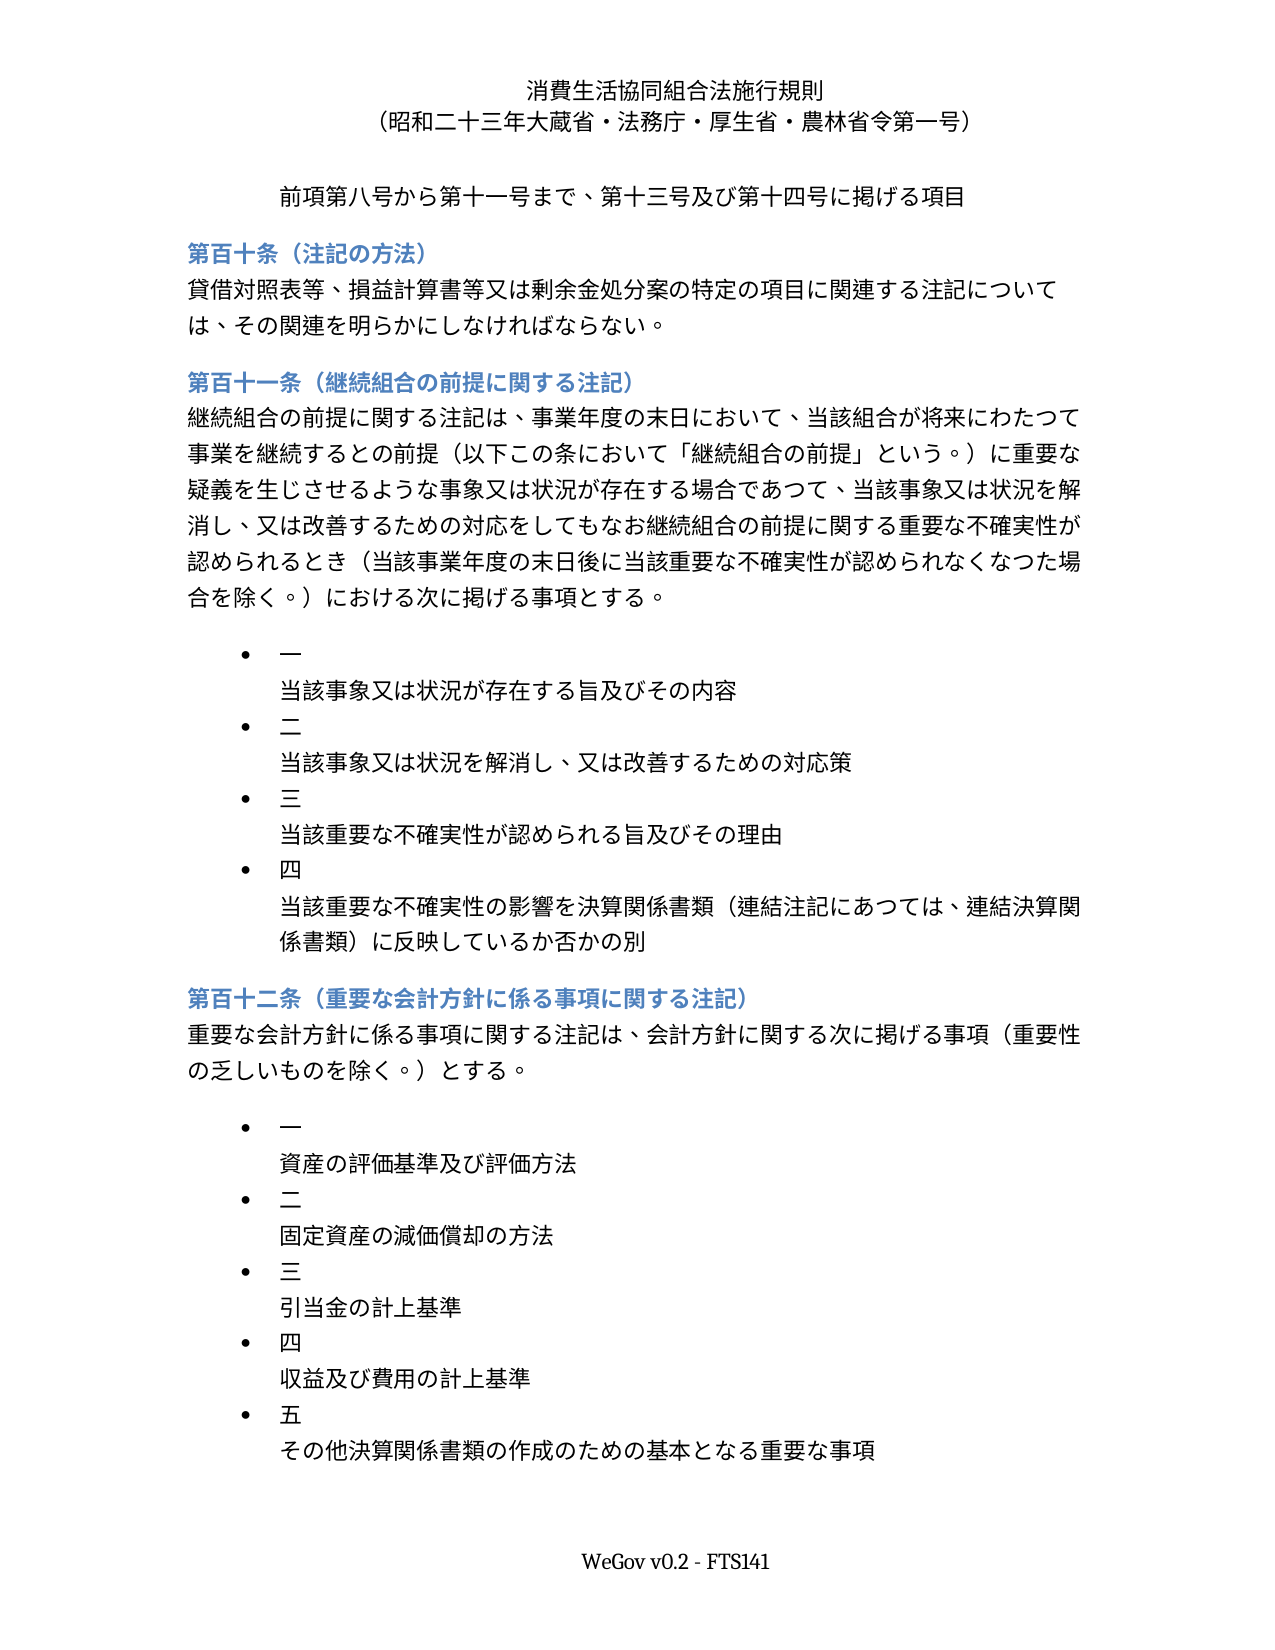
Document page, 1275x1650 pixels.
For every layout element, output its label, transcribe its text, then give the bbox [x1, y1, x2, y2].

list 二 当該事象又は状況を解消し、又は改善するための対応策 [242, 711, 1087, 778]
list 四 当該重要な不確実性の影響を決算関係書類（連結注記にあつては、連結決算関係書類）に反映しているか否かの別 [242, 854, 1087, 958]
text 重要な会計方針に係る事項に関する注記は、会計方針に関する次に掲げる事項（重要性の乏しいものを除く。）とする。 [187, 1019, 1087, 1086]
list 四 収益及び費用の計上基準 [242, 1327, 1087, 1394]
list 二 固定資産の減価償却の方法 [242, 1184, 1087, 1251]
subtitle 第百十条（注記の方法） [187, 238, 1087, 269]
subtitle 第百十二条（重要な会計方針に係る事項に関する注記） [187, 983, 1087, 1014]
list 三 当該重要な不確実性が認められる旨及びその理由 [242, 783, 1087, 850]
list 一 資産の評価基準及び評価方法 [242, 1112, 1087, 1179]
text 継続組合の前提に関する注記は、事業年度の末日において、当該組合が将来にわたつて事業を継続するとの前提（以下この条において「継続組合の前提」という。）に重要な疑義を生じさせるような事象又は状況が存在する場合であつて、当該事象又は状況を解消し、又は改善するための対応をしてもなお継続組合の前提に関する重要な不確実性が認められるとき（当該事業年度の末日後に当該重要な不確実性が認められなくなつた場合を除く。）における次に掲げる事項とする。 [187, 402, 1087, 613]
list 一 当該事象又は状況が存在する旨及びその内容 [242, 639, 1087, 706]
list 五 その他決算関係書類の作成のための基本となる重要な事項 [242, 1399, 1087, 1466]
subtitle 第百十一条（継続組合の前提に関する注記） [187, 366, 1087, 398]
list 三 引当金の計上基準 [242, 1256, 1087, 1323]
list 二 連結注記 前項第八号から第十一号まで、第十三号及び第十四号に掲げる項目 [242, 150, 1087, 212]
text 貸借対照表等、損益計算書等又は剰余金処分案の特定の項目に関連する注記については、その関連を明らかにしなければならない。 [187, 274, 1087, 341]
